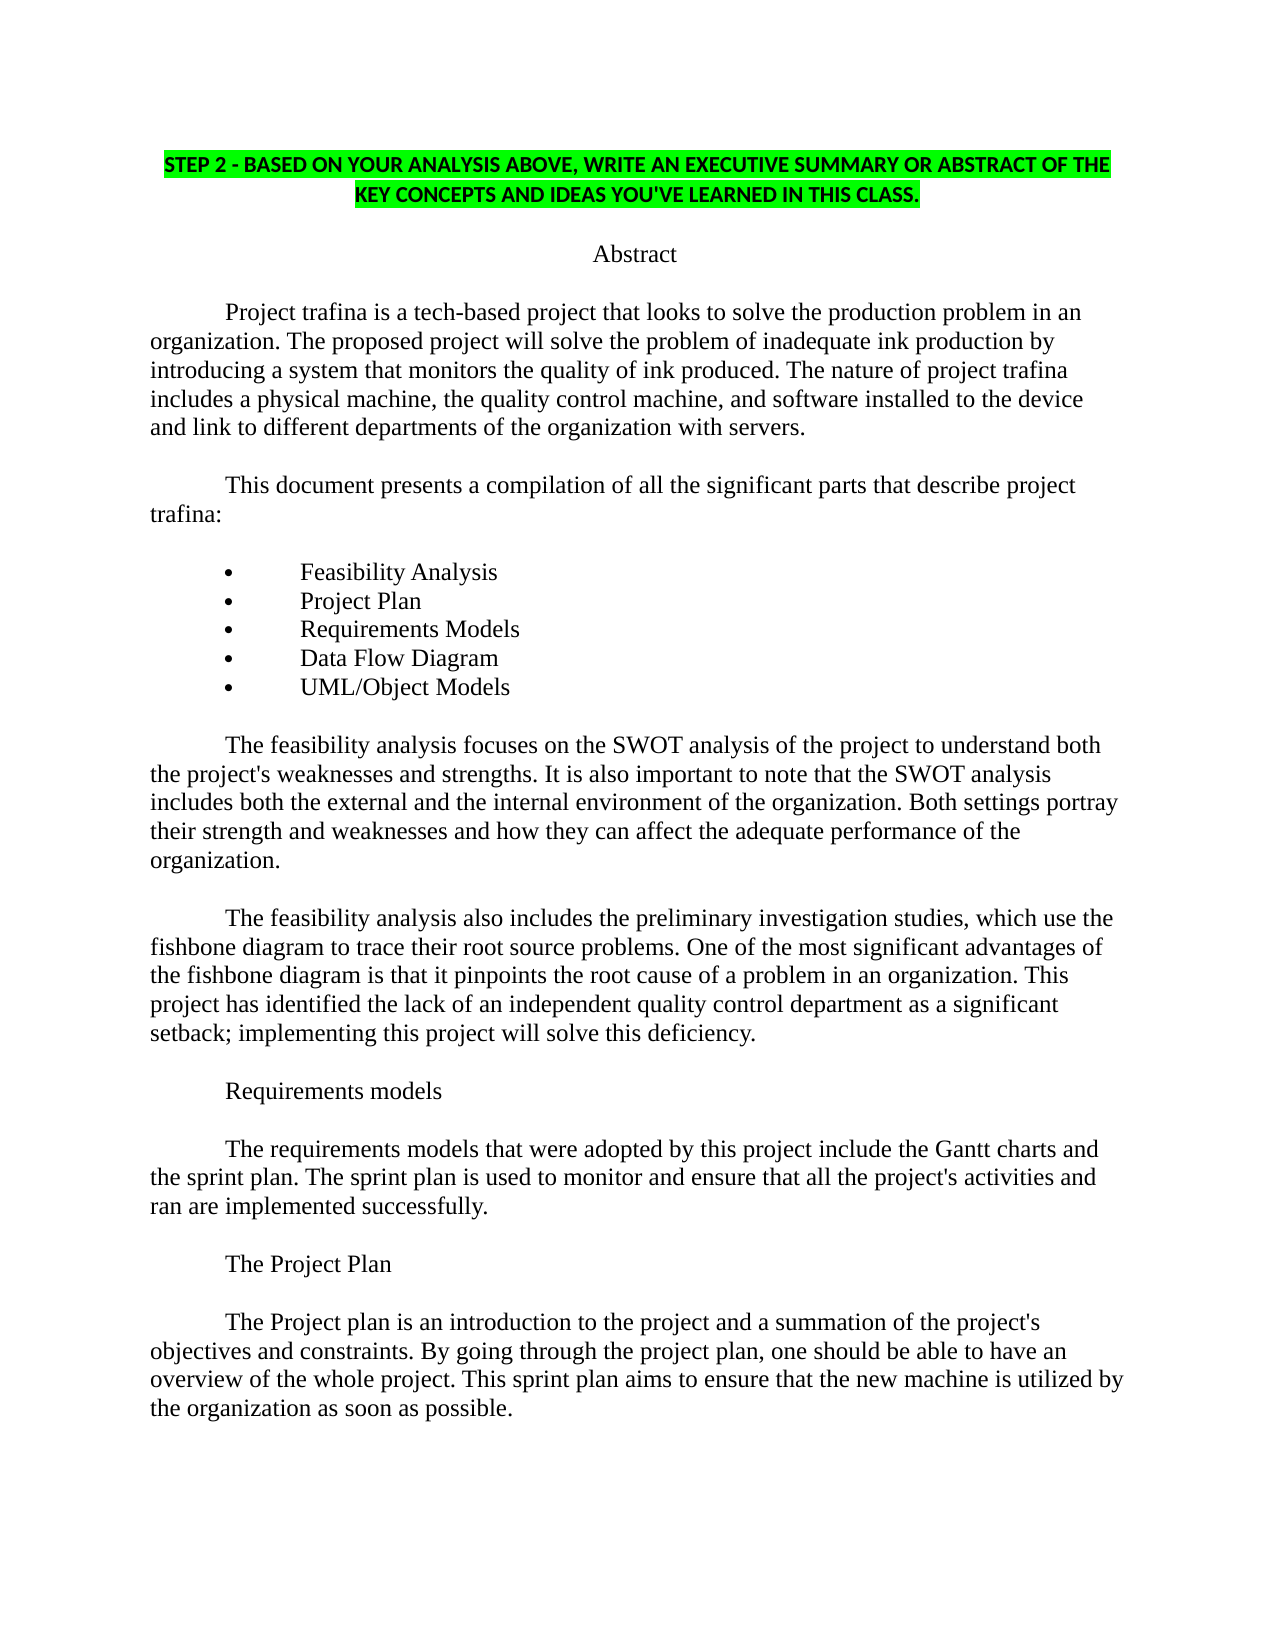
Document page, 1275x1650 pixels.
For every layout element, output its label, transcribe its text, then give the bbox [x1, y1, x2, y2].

text STEP 2 - BASED ON YOUR ANALYSIS ABOVE, WRITE AN EXECUTIVE SUMMARY OR ABSTRACT OF THE KEY CONCEPTS AND IDEAS YOU'VE LEARNED IN THIS CLASS. [150, 150, 1125, 208]
text The requirements models that were adopted by this project include the Gantt charts and the sprint plan. The sprint plan is used to monitor and ensure that all the project's activities and ran are implemented successfully. [150, 1134, 1125, 1220]
text The Project plan is an introduction to the project and a summation of the project's objectives and constraints. By going through the project plan, one should be able to have an overview of the whole project. This sprint plan aims to ensure that the new machine is utilized by the organization as soon as possible. [150, 1307, 1125, 1422]
list UML/Object Models [150, 672, 1125, 701]
text The Project Plan [150, 1249, 1125, 1278]
list Data Flow Diagram [150, 643, 1125, 672]
text Abstract [150, 239, 1125, 268]
text Project trafina is a tech-based project that looks to solve the production problem in an organization. The proposed project will solve the problem of inadequate ink production by introducing a system that monitors the quality of ink produced. The nature of project trafina includes a physical machine, the quality control machine, and software installed to the device and link to different departments of the organization with servers. [150, 297, 1125, 441]
text The feasibility analysis also includes the preliminary investigation studies, which use the fishbone diagram to trace their root source problems. One of the most significant advantages of the fishbone diagram is that it pinpoints the root cause of a problem in an organization. This project has identified the lack of an independent quality control department as a significant setback; implementing this project will solve this deficiency. [150, 903, 1125, 1047]
list Feasibility Analysis [150, 557, 1125, 586]
list Requirements Models [150, 614, 1125, 643]
text Requirements models [150, 1076, 1125, 1104]
text This document presents a compilation of all the significant parts that describe project trafina: [150, 470, 1125, 528]
text The feasibility analysis focuses on the SWOT analysis of the project to understand both the project's weaknesses and strengths. It is also important to note that the SWOT analysis includes both the external and the internal environment of the organization. Both settings portray their strength and weaknesses and how they can affect the adequate performance of the organization. [150, 730, 1125, 874]
list Project Plan [150, 586, 1125, 614]
